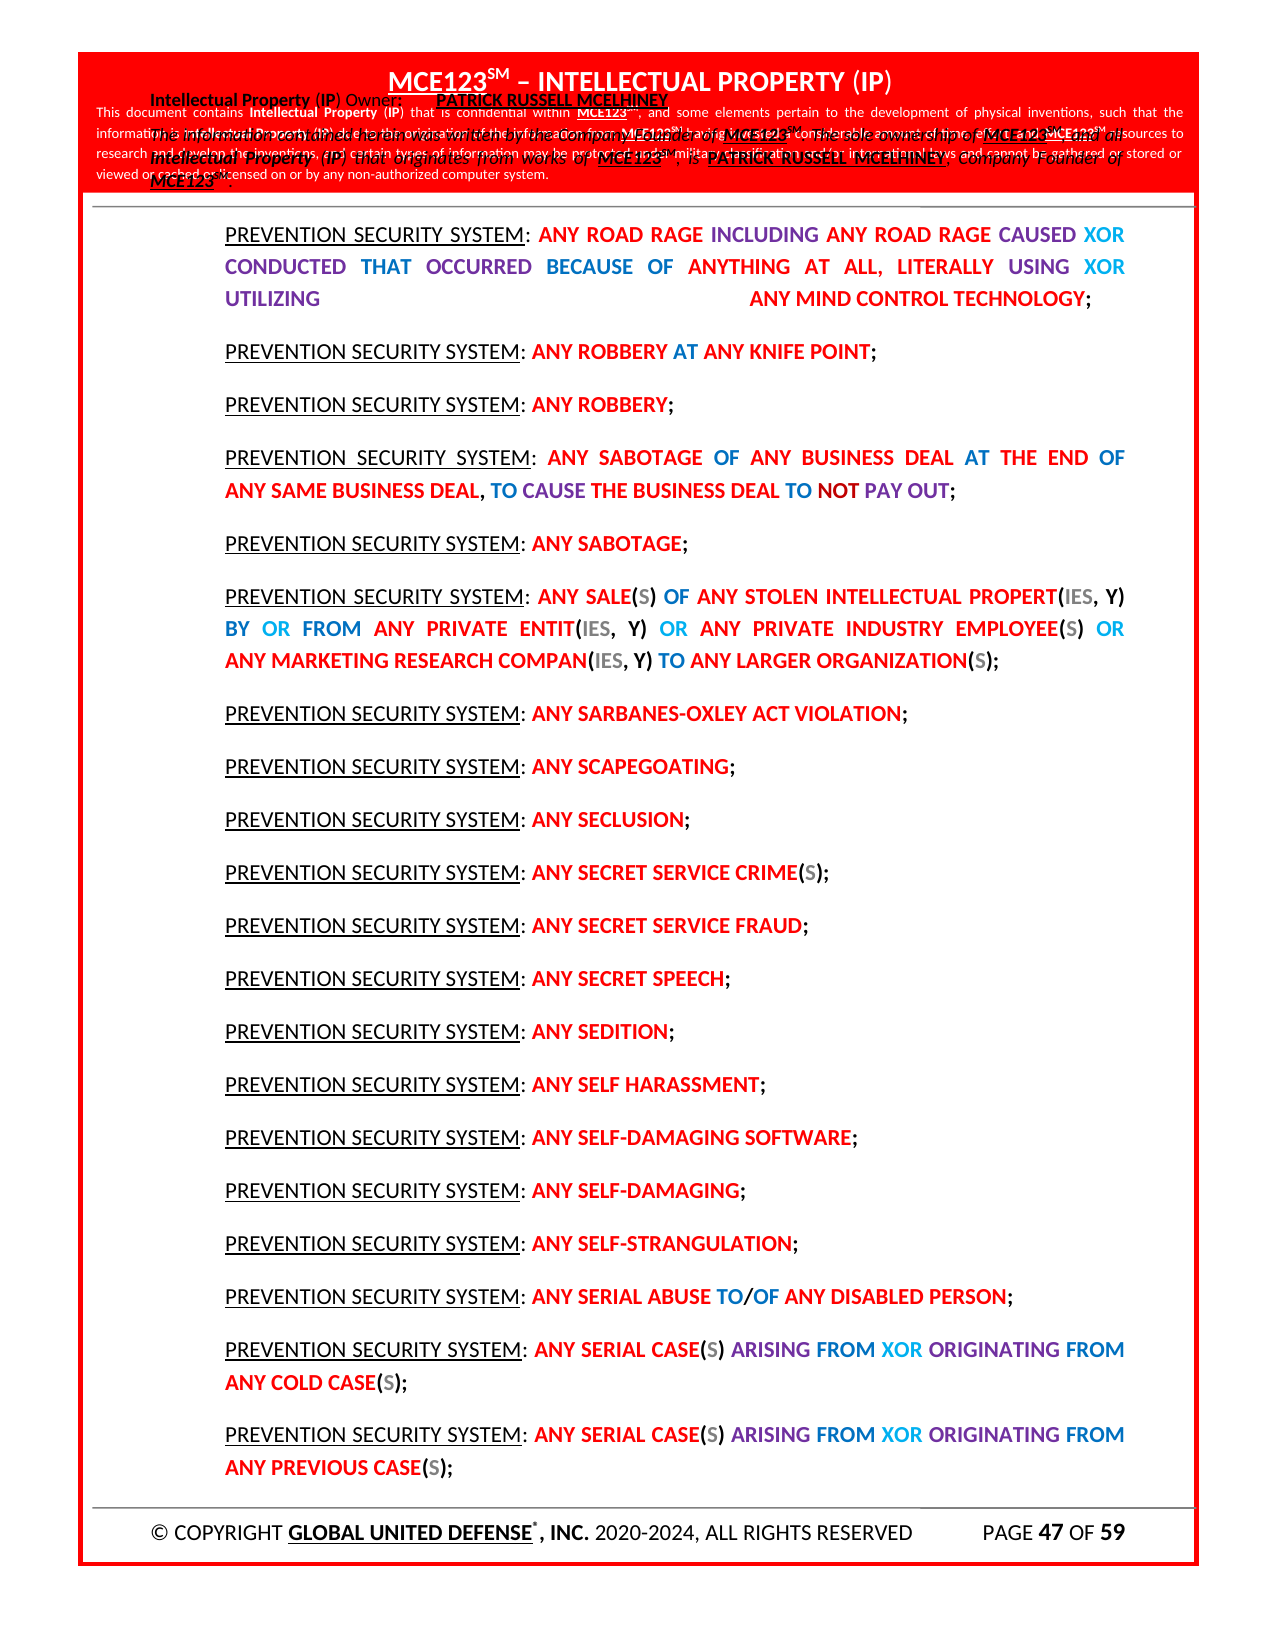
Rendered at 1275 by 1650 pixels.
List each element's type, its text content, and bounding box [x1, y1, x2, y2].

text PREVENTION SECURITY SYSTEM: ANY SERIAL CASE(S) ARISING FROM XOR ORIGINATING FROM ANY COLD CASE(S); [225, 1335, 1125, 1396]
text PREVENTION SECURITY SYSTEM: ANY SARBANES-OXLEY ACT VIOLATION; [225, 699, 1125, 727]
text PREVENTION SECURITY SYSTEM: ANY SABOTAGE; [225, 529, 1125, 557]
text PREVENTION SECURITY SYSTEM: ANY SELF-DAMAGING; [225, 1176, 1125, 1204]
text PREVENTION SECURITY SYSTEM: ANY SELF-DAMAGING SOFTWARE; [225, 1123, 1125, 1151]
text PREVENTION SECURITY SYSTEM: ANY SECLUSION; [225, 805, 1125, 833]
text PREVENTION SECURITY SYSTEM: ANY ROBBERY; [225, 391, 1125, 418]
text PREVENTION SECURITY SYSTEM: ANY SCAPEGOATING; [225, 752, 1125, 780]
text PREVENTION SECURITY SYSTEM: ANY SECRET SERVICE CRIME(S); [225, 858, 1125, 886]
text PREVENTION SECURITY SYSTEM: ANY SALE(S) OF ANY STOLEN INTELLECTUAL PROPERT(IES, Y) BY OR FROM ANY PRIVATE ENTIT(IES, Y) OR ANY PRIVATE INDUSTRY EMPLOYEE(S) OR ANY MARKETING RESEARCH COMPAN(IES, Y) TO ANY LARGER ORGANIZATION(S); [225, 582, 1125, 674]
text PREVENTION SECURITY SYSTEM: ANY ROAD RAGE INCLUDING ANY ROAD RAGE CAUSED XOR CONDUCTED THAT OCCURRED BECAUSE OF ANYTHING AT ALL, LITERALLY USING XOR UTILIZING ANY MIND CONTROL TECHNOLOGY; [225, 220, 1125, 312]
text PREVENTION SECURITY SYSTEM: ANY SEDITION; [225, 1017, 1125, 1045]
text PREVENTION SECURITY SYSTEM: ANY SERIAL CASE(S) ARISING FROM XOR ORIGINATING FROM ANY PREVIOUS CASE(S); [225, 1421, 1125, 1481]
text PREVENTION SECURITY SYSTEM: ANY SECRET SERVICE FRAUD; [225, 911, 1125, 939]
text PREVENTION SECURITY SYSTEM: ANY SERIAL ABUSE TO/OF ANY DISABLED PERSON; [225, 1282, 1125, 1310]
text PREVENTION SECURITY SYSTEM: ANY SABOTAGE OF ANY BUSINESS DEAL AT THE END OF ANY SAME BUSINESS DEAL, TO CAUSE THE BUSINESS DEAL TO NOT PAY OUT; [225, 443, 1125, 504]
text PREVENTION SECURITY SYSTEM: ANY SELF HARASSMENT; [225, 1070, 1125, 1098]
text PREVENTION SECURITY SYSTEM: ANY SELF-STRANGULATION; [225, 1229, 1125, 1257]
text PREVENTION SECURITY SYSTEM: ANY SECRET SPEECH; [225, 964, 1125, 992]
text PREVENTION SECURITY SYSTEM: ANY ROBBERY AT ANY KNIFE POINT; [225, 337, 1125, 366]
